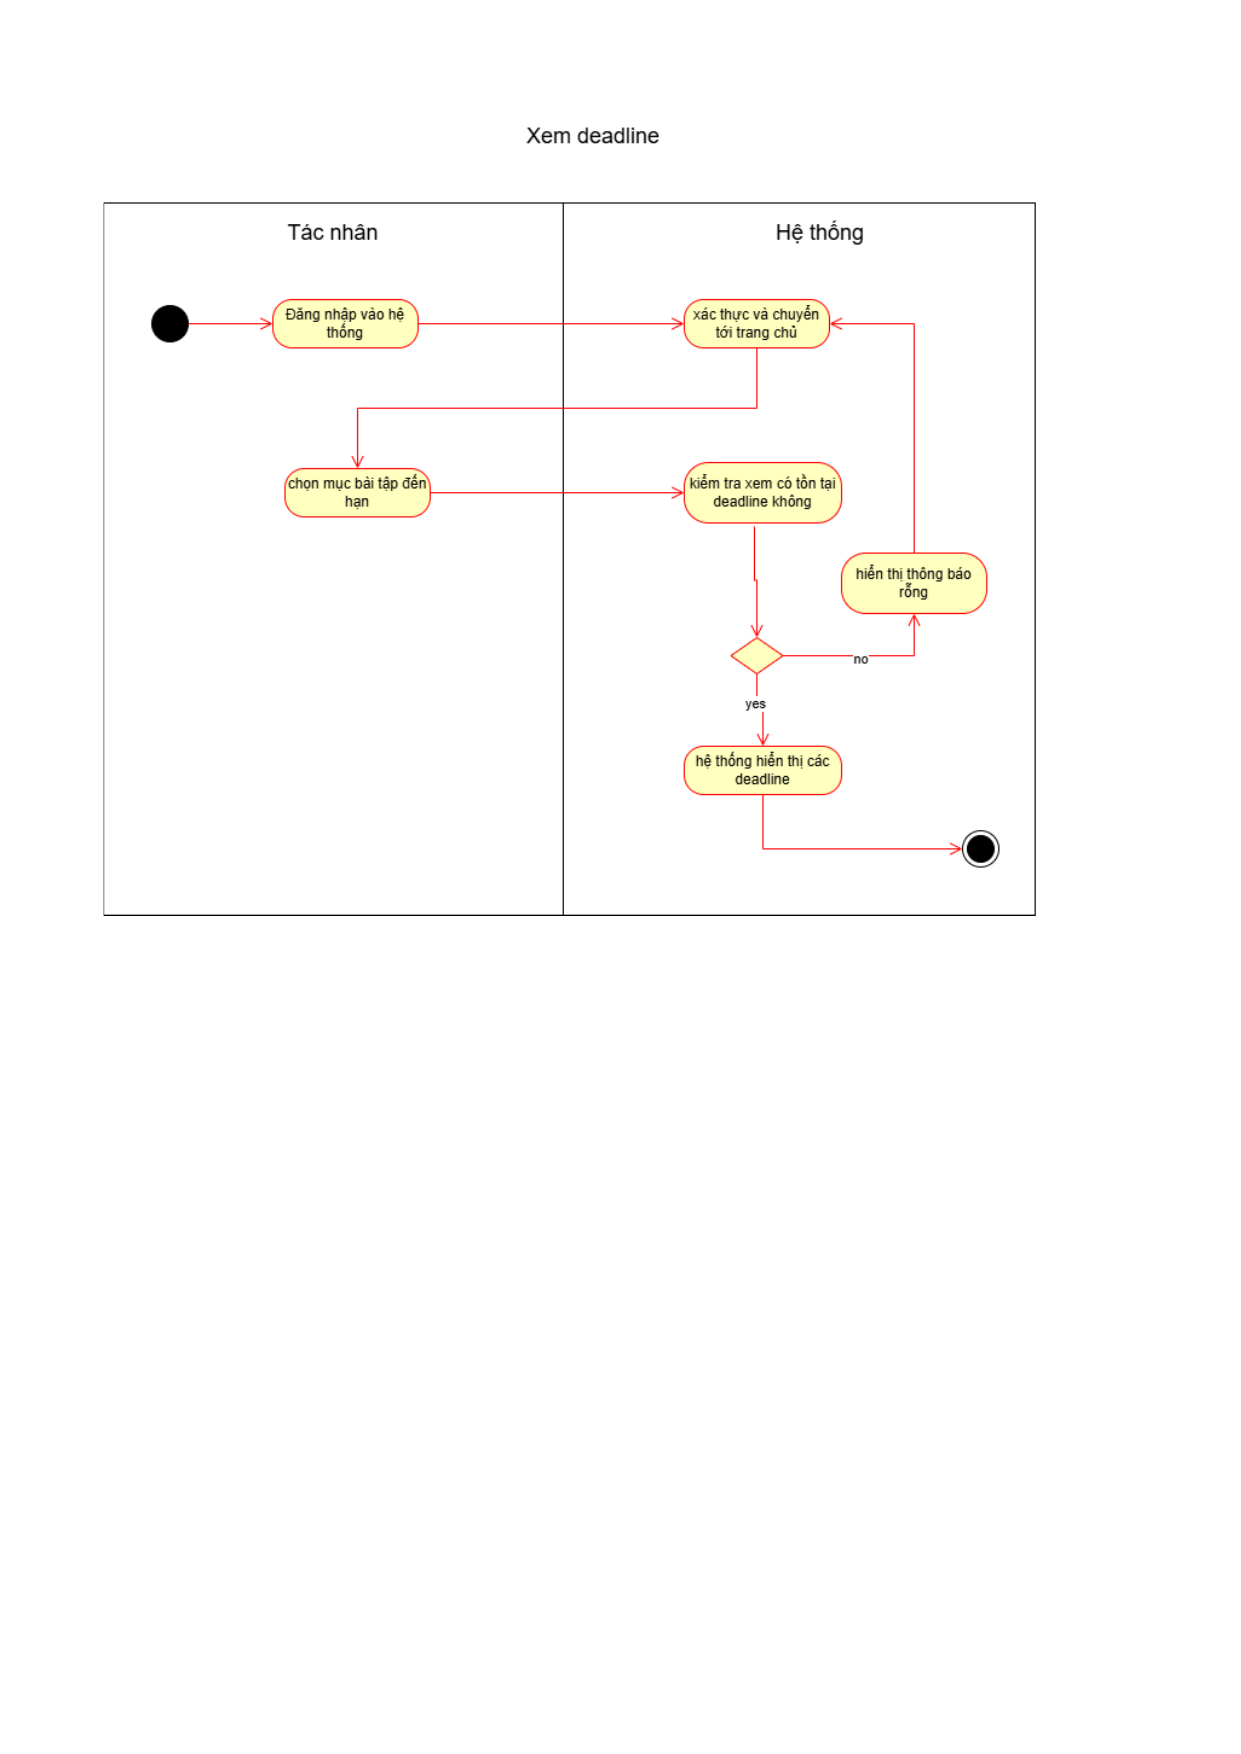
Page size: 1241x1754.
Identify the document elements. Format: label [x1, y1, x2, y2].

picture [103, 118, 1048, 916]
